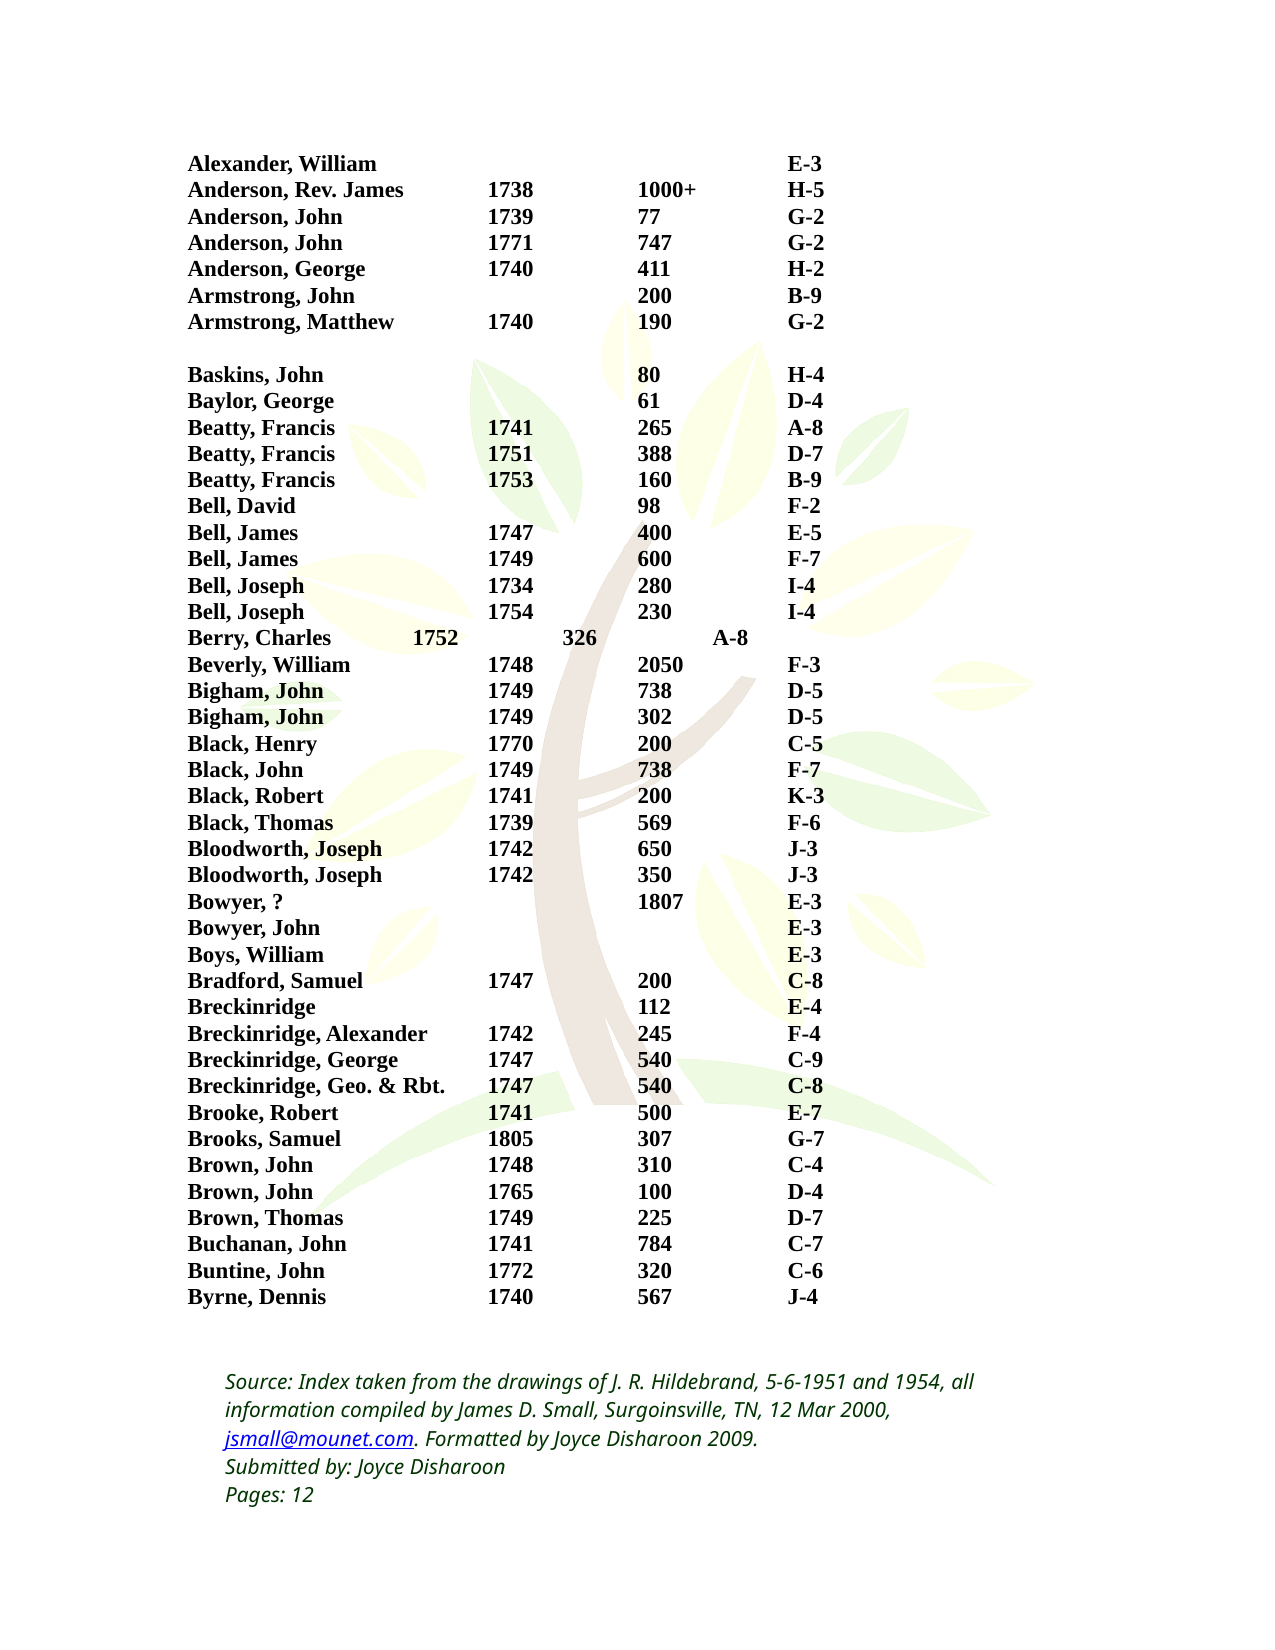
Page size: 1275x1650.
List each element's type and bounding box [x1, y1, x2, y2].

text [187, 150, 1125, 1336]
